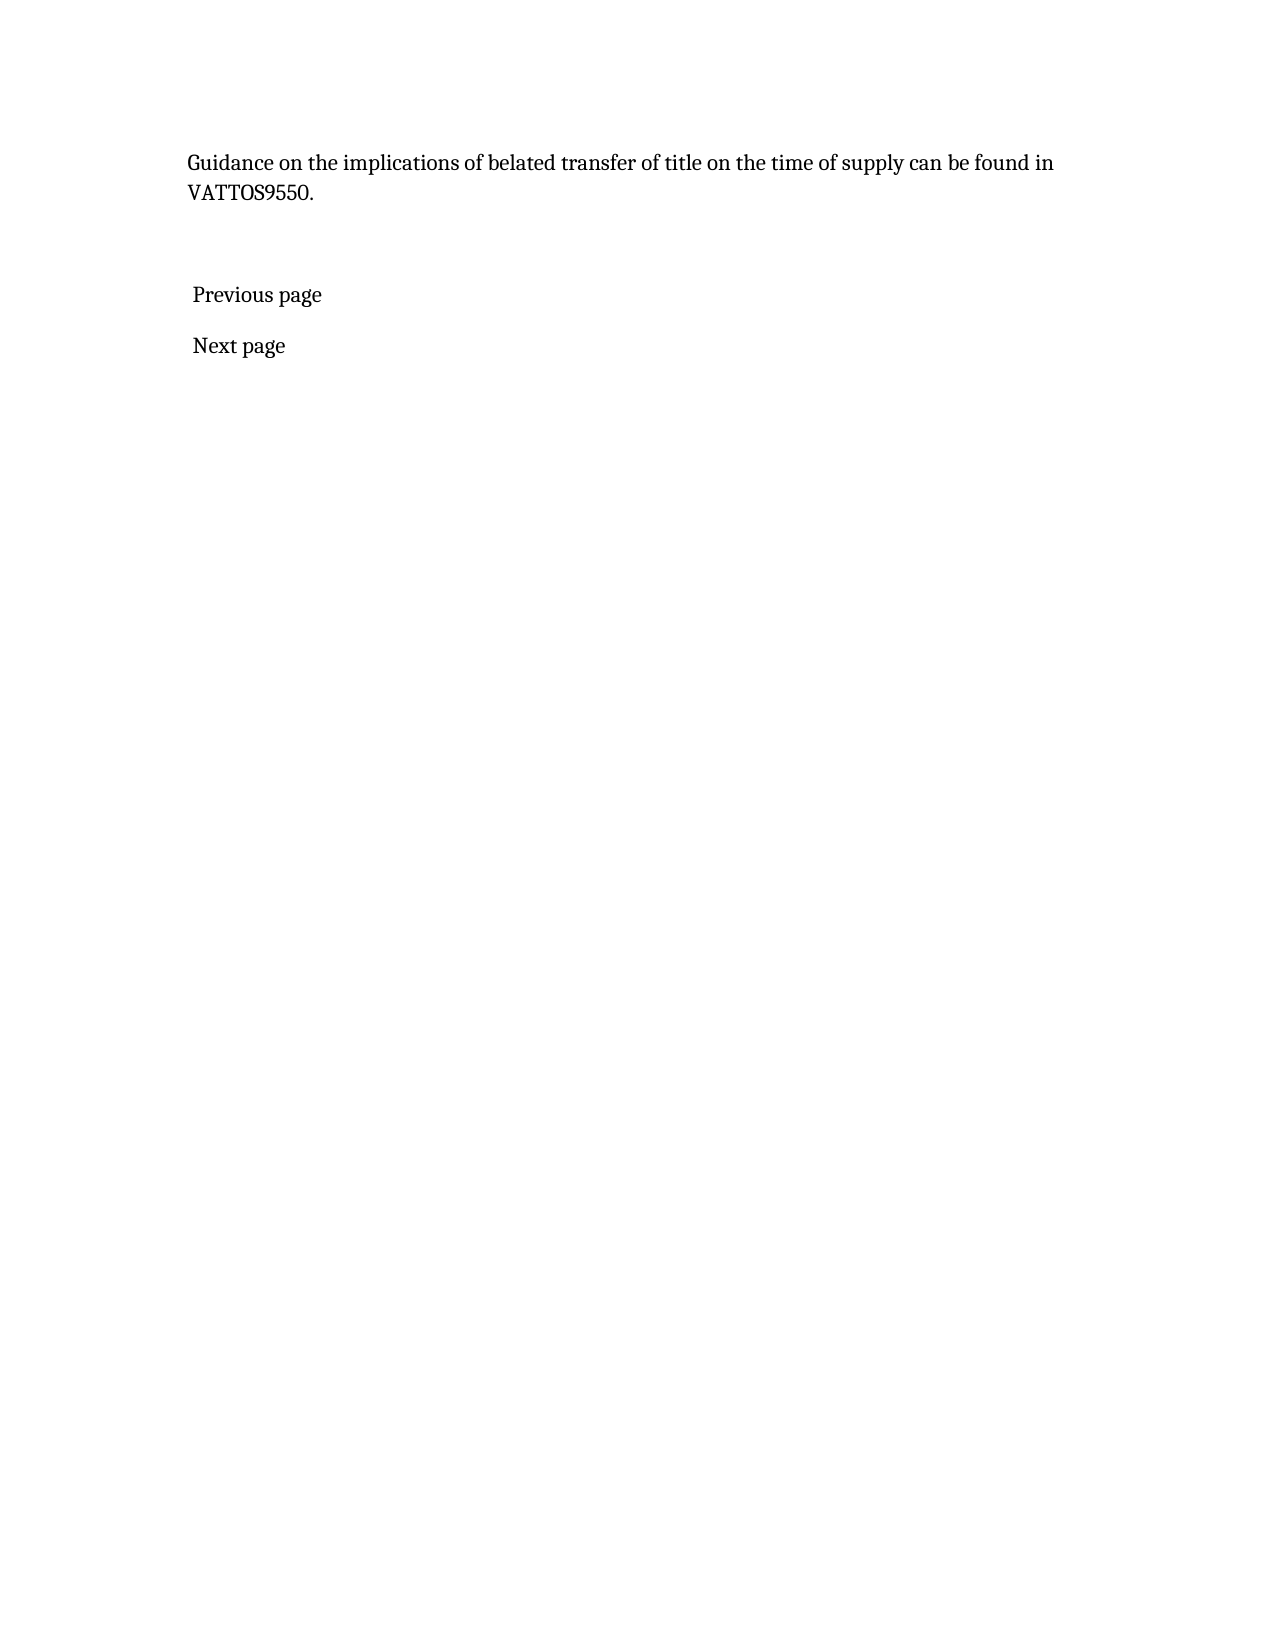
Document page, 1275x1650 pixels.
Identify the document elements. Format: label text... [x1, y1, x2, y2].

text Next page [187, 333, 1087, 360]
text Guidance on the implications of belated transfer of title on the time of supply can be found in VATTOS9550. [187, 150, 1087, 207]
text Previous page [187, 282, 1087, 309]
